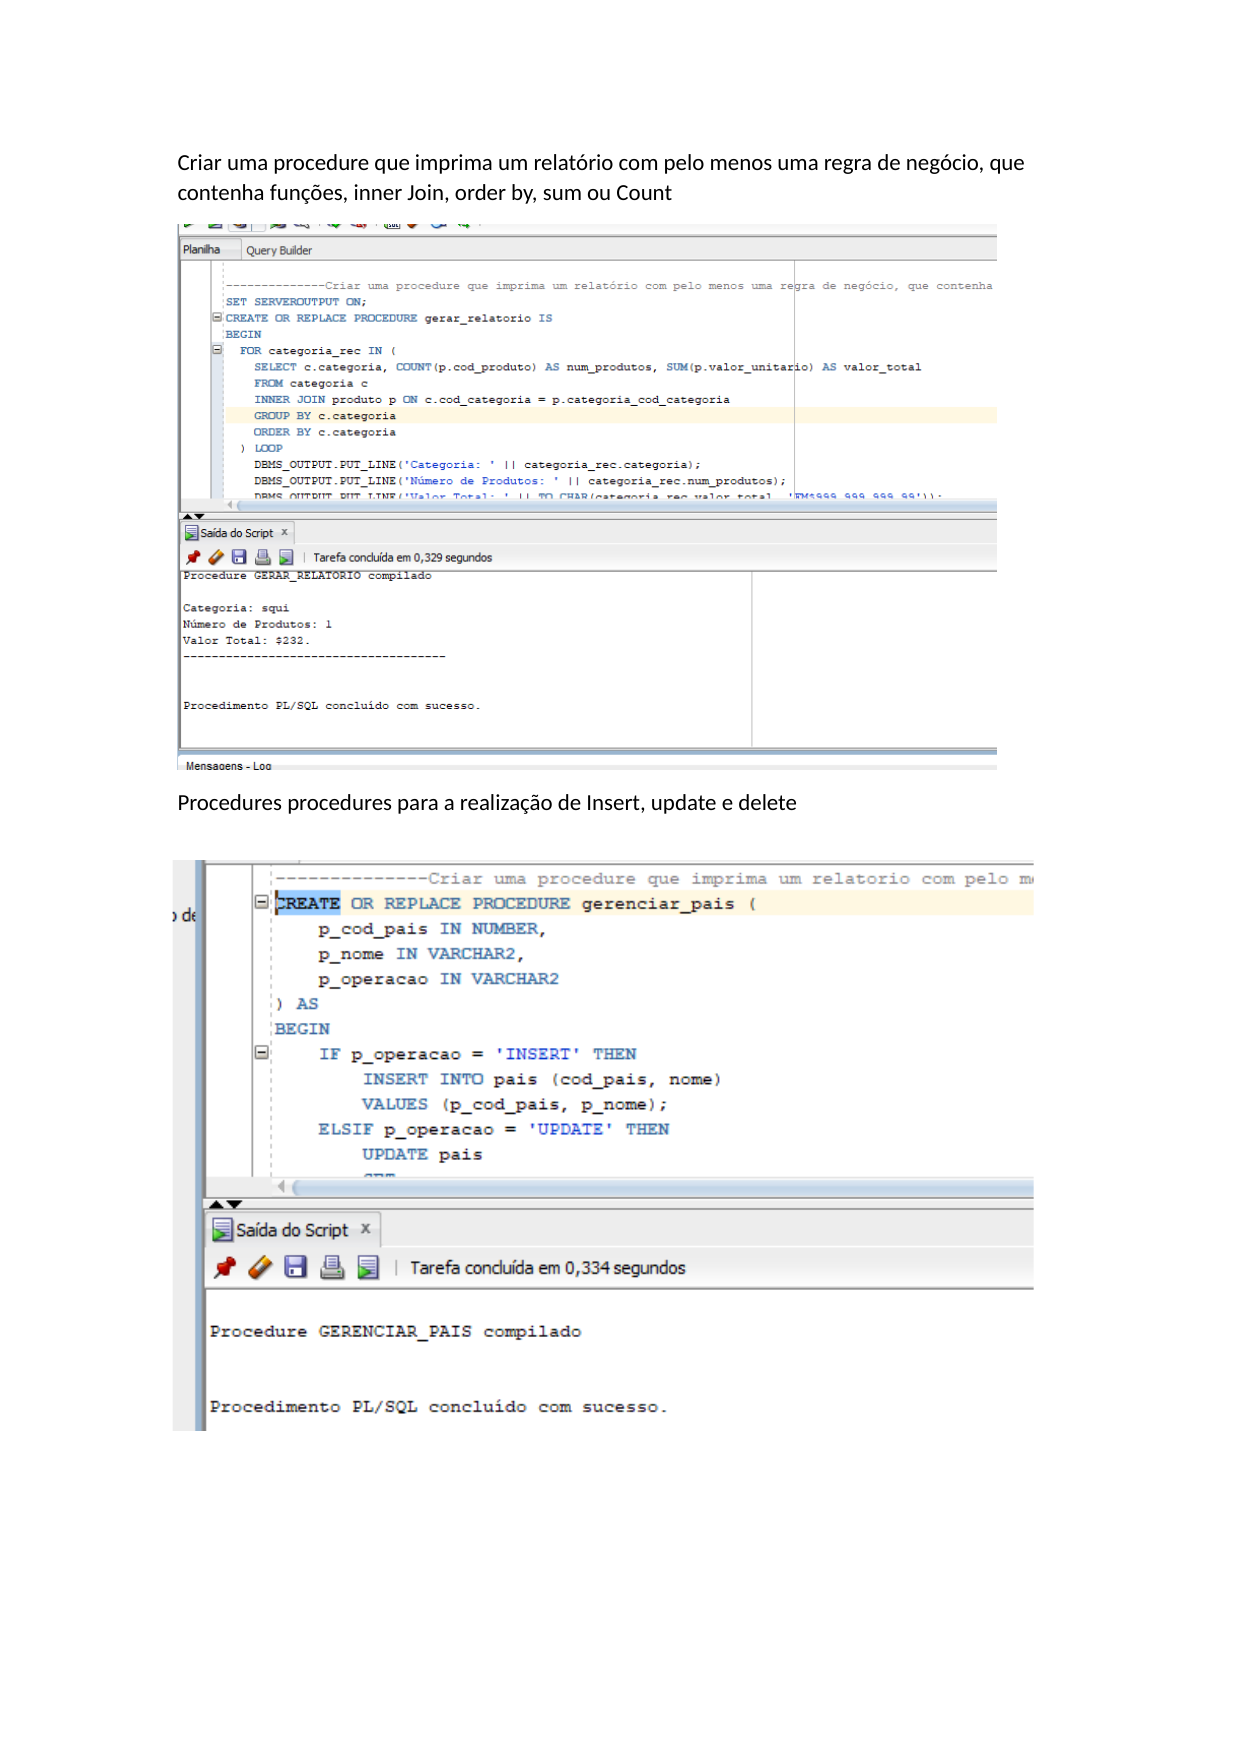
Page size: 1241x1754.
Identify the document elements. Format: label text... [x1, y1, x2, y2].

text Procedures procedures para a realização de Insert, update e delete [177, 788, 1063, 816]
picture [177, 224, 997, 770]
text Criar uma procedure que imprima um relatório com pelo menos uma regra de negócio, que contenha funções, inner Join, order by, sum ou Count [177, 148, 1063, 206]
picture [172, 860, 1034, 1431]
